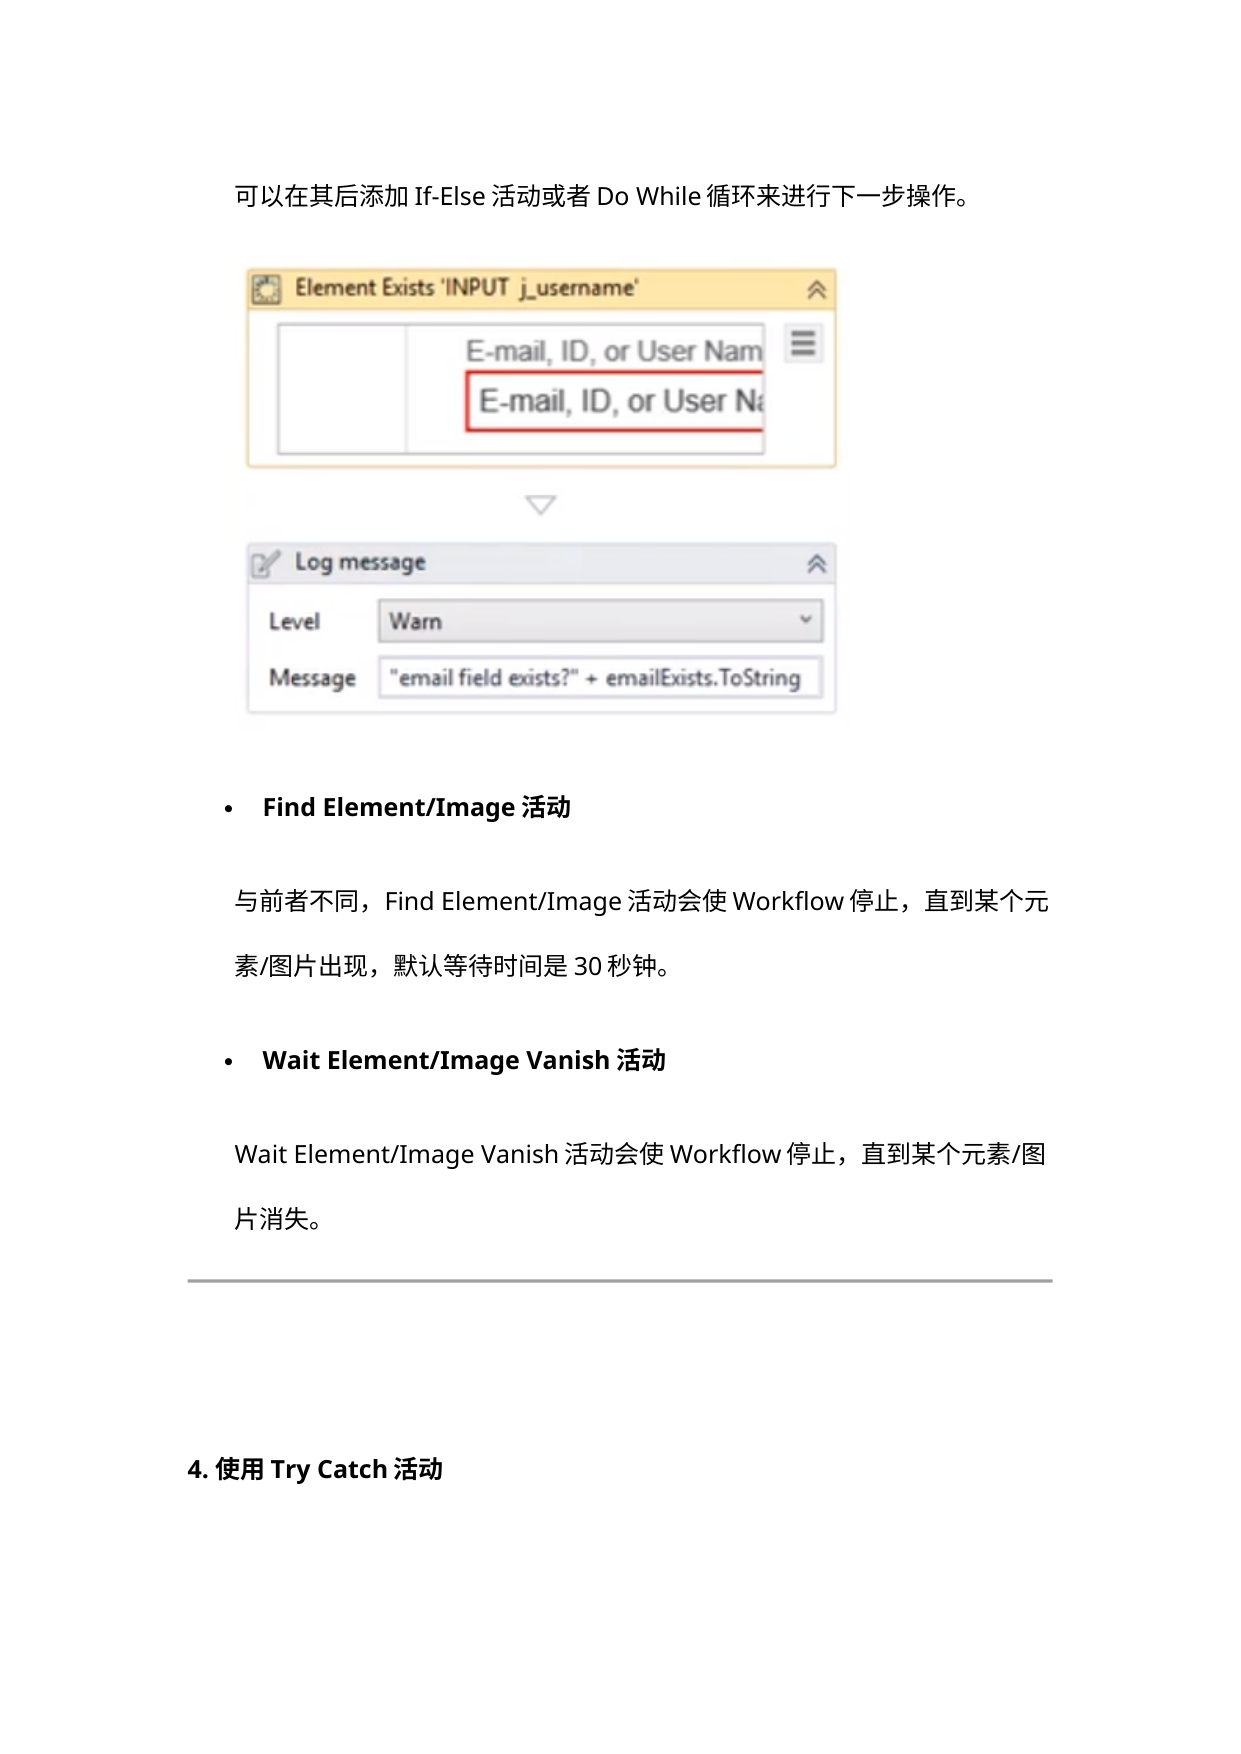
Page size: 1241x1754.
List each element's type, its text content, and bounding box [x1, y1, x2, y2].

text Wait Element/Image Vanish活动会使Workflow停止，直到某个元素/图片消失。 [234, 1120, 1053, 1250]
list Wait Element/Image Vanish活动 [225, 1026, 1053, 1091]
text 可以在其后添加If-Else活动或者Do While循环来进行下一步操作。 [234, 162, 1053, 227]
list Find Element/Image活动 [225, 773, 1053, 838]
picture [234, 256, 851, 730]
text 4. 使用Try Catch活动 [187, 1435, 1053, 1500]
text 与前者不同，Find Element/Image活动会使Workflow停止，直到某个元素/图片出现，默认等待时间是30秒钟。 [234, 867, 1053, 997]
